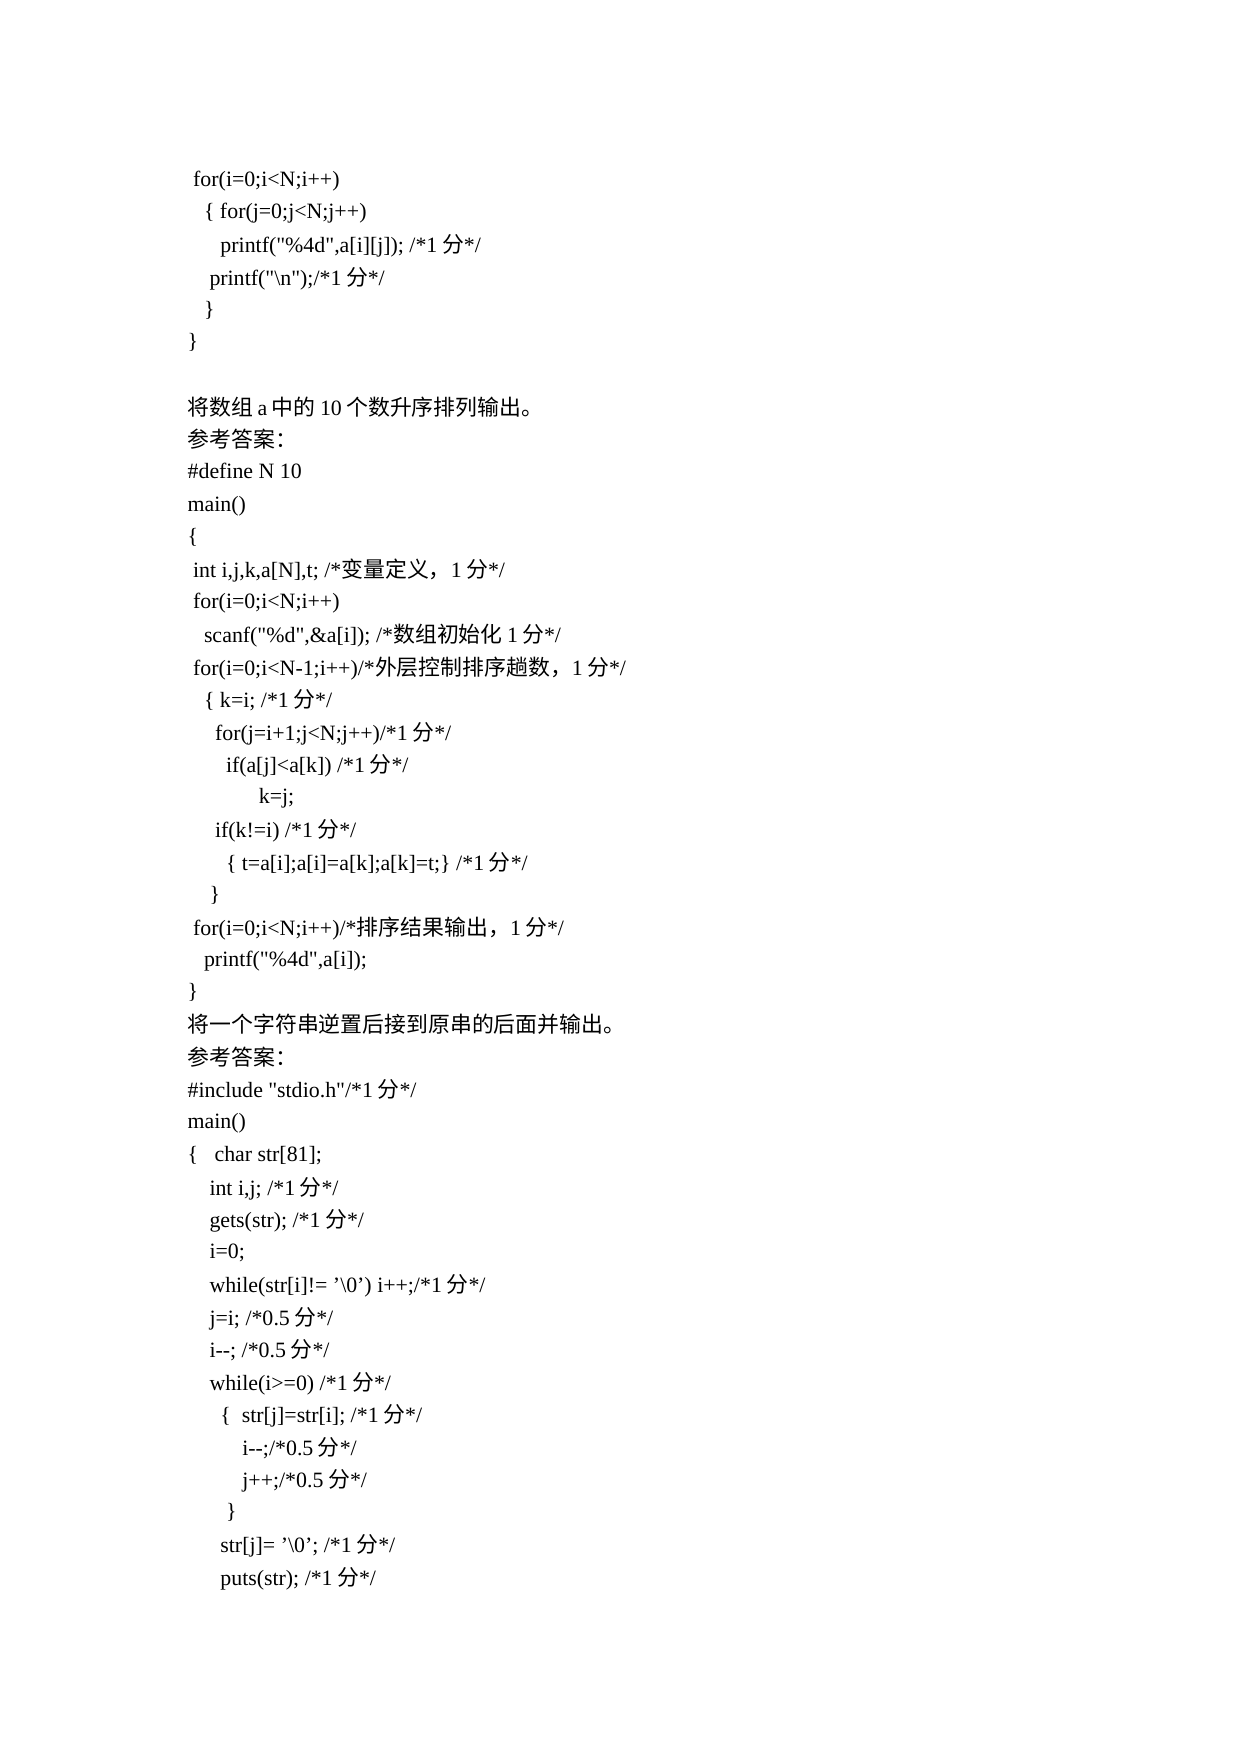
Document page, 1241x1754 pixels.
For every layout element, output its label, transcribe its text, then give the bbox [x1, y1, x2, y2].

text for(i=0;i<N;i++) [187, 162, 1053, 194]
text printf("%4d",a[i][j]); /*1分*/ [187, 227, 1053, 259]
text for(i=0;i<N-1;i++)/*外层控制排序趟数，1分*/ [187, 649, 1053, 682]
text } [187, 324, 1053, 357]
text while(i>=0) /*1分*/ [187, 1364, 1053, 1397]
text #include "stdio.h"/*1分*/ [187, 1072, 1053, 1104]
text } [187, 292, 1053, 324]
text while(str[i]!= ’\) i++;/*1分*/ [187, 1267, 1053, 1299]
text for(j=i+1;j<N;j++)/*1分*/ [187, 714, 1053, 747]
text { str[j]=str[i]; /*1分*/ [187, 1397, 1053, 1429]
text { char str[81]; [187, 1137, 1053, 1169]
text 参考答案： [187, 422, 1053, 454]
text } [187, 877, 1053, 909]
text j++;/*0.5分*/ [187, 1462, 1053, 1494]
text 将数组a中的10个数升序排列输出。 [187, 389, 1053, 422]
text puts(str); /*1分*/ [187, 1559, 1053, 1592]
text for(i=0;i<N;i++)/*排序结果输出，1分*/ [187, 909, 1053, 942]
text scanf("%d",&a[i]); /*数组初始化1分*/ [187, 617, 1053, 649]
text } [187, 974, 1053, 1007]
text i--;/*0.5分*/ [187, 1429, 1053, 1462]
text 将一个字符串逆置后接到原串的后面并输出。 [187, 1007, 1053, 1039]
text 参考答案： [187, 1039, 1053, 1072]
text { k=i; /*1分*/ [187, 682, 1053, 714]
text } [187, 1494, 1053, 1527]
text #define N 10 [187, 454, 1053, 487]
text int i,j; /*1分*/ [187, 1169, 1053, 1202]
text j=i; /*0.5分*/ [187, 1299, 1053, 1332]
text printf("\n");/*1分*/ [187, 259, 1053, 292]
text main() [187, 1104, 1053, 1137]
text if(k!=i) /*1分*/ [187, 812, 1053, 844]
text { t=a[i];a[i]=a[k];a[k]=t;} /*1分*/ [187, 844, 1053, 877]
text int i,j,k,a[N],t; /*变量定义，1分*/ [187, 552, 1053, 584]
text k=j; [187, 779, 1053, 812]
text { for(j=0;j<N;j++) [187, 194, 1053, 227]
text str[j]= ’\; /*1分*/ [187, 1527, 1053, 1559]
text gets(str); /*1分*/ [187, 1202, 1053, 1234]
text i=0; [187, 1234, 1053, 1267]
text i--; /*0.5分*/ [187, 1332, 1053, 1364]
text { [187, 519, 1053, 552]
text printf("%4d",a[i]); [187, 942, 1053, 974]
text for(i=0;i<N;i++) [187, 584, 1053, 617]
text main() [187, 487, 1053, 519]
text if(a[j]<a[k]) /*1分*/ [187, 747, 1053, 779]
